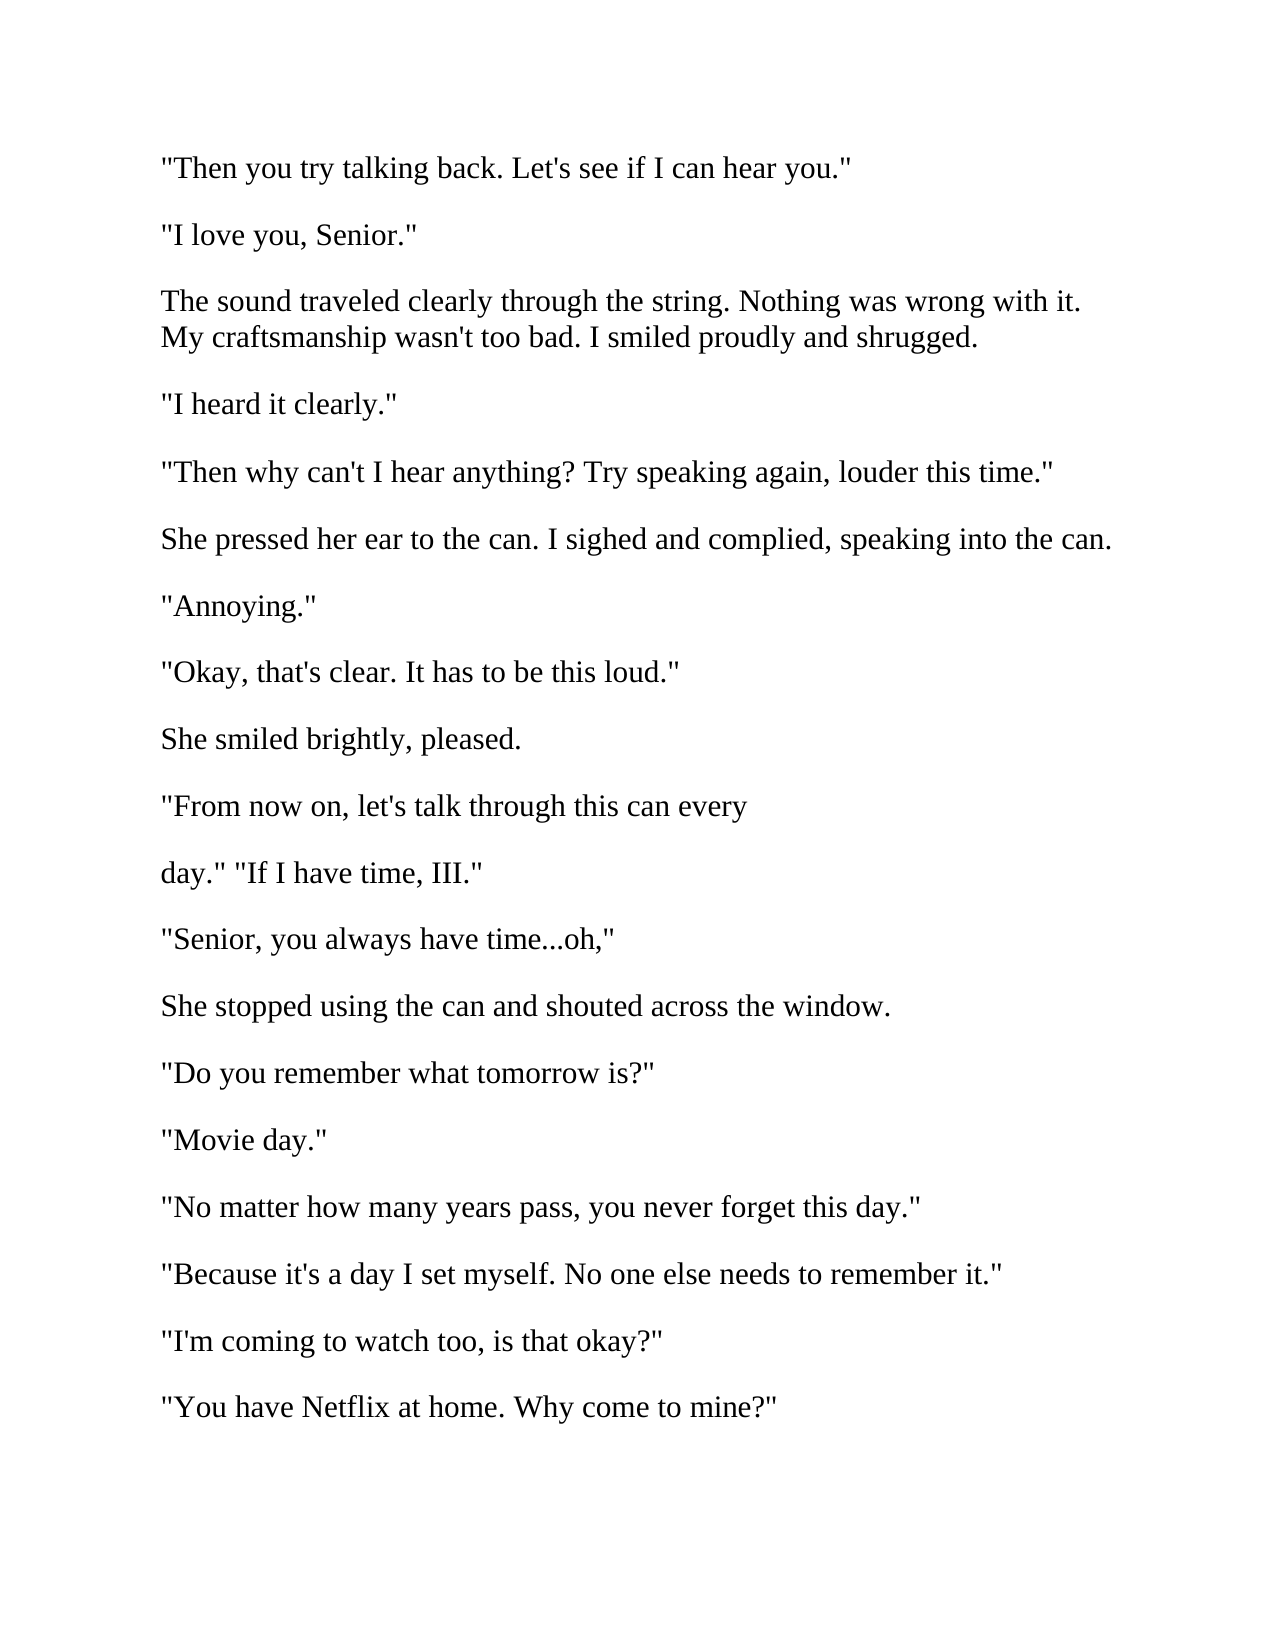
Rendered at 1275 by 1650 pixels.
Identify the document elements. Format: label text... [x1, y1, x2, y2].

text "Then why can't I hear anything? Try speaking again, louder this time." [160, 453, 1127, 489]
text "No matter how many years pass, you never forget this day." "Because it's a day I set myself. No one else needs to remember it." "I'm coming to watch too, is that okay?" [160, 1188, 1027, 1358]
text "You have Netflix at home. Why come to mine?" [160, 1389, 1127, 1425]
text "From now on, let's talk through this can every day." "If I have time, III." [160, 787, 820, 890]
text She stopped using the can and shouted across the window. "Do you remember what tomorrow is?" [160, 988, 933, 1090]
text "Okay, that's clear. It has to be this loud." She smiled brightly, pleased. [160, 653, 710, 756]
text "Movie day." [160, 1121, 1127, 1157]
text "Senior, you always have time...oh," [160, 921, 1127, 957]
text "Then you try talking back. Let's see if I can hear you." "I love you, Senior." [160, 149, 868, 252]
text She pressed her ear to the can. I sighed and complied, speaking into the can. "Annoying." [160, 520, 1114, 623]
text The sound traveled clearly through the string. Nothing was wrong with it. My craftsmanship wasn't too bad. I smiled proudly and shrugged. [160, 282, 1109, 354]
text "I heard it clearly." [160, 386, 1127, 421]
